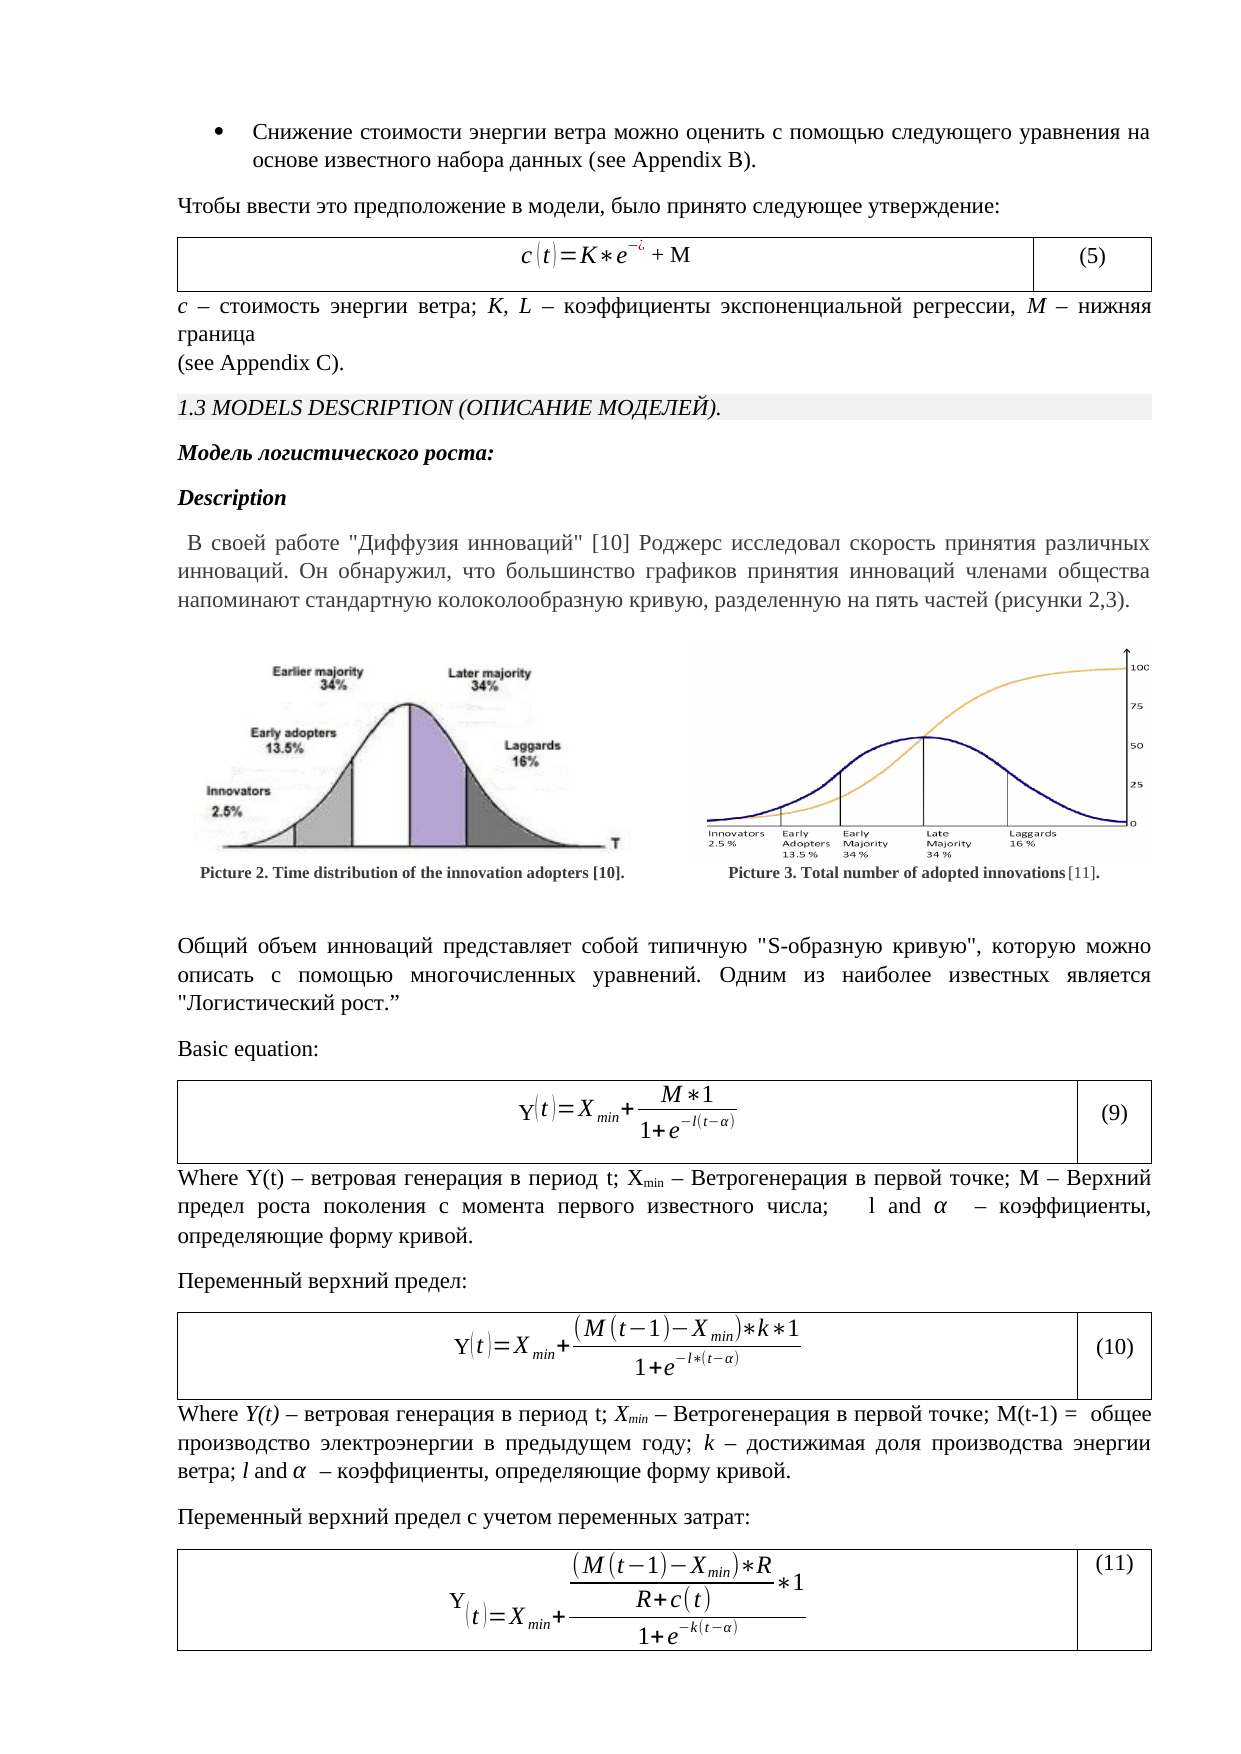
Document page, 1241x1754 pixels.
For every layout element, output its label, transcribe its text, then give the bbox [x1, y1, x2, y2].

table_header + M [178, 238, 1033, 291]
table_header (5) [1034, 238, 1151, 291]
text c – стоимость энергии ветра; K, L – коэффициенты экспоненциальной регрессии, M – нижняя граница [177, 292, 1152, 347]
picture [193, 640, 632, 863]
table_header Y [178, 1081, 1077, 1162]
table_header (10) [1078, 1313, 1151, 1399]
text Переменный верхний предел: [177, 1267, 1152, 1293]
text 1.3 MODELS DESCRIPTION (ОПИСАНИЕ МОДЕЛЕЙ). [177, 394, 1152, 420]
text Модель логистического роста: [177, 439, 1152, 465]
table_header Y [178, 1313, 1077, 1399]
text В своей работе "Диффузия инноваций" [10] Роджерс исследовал скорость принятия различных инноваций. Он обнаружил, что большинство графиков принятия инноваций членами общества напоминают стандартную колоколообразную кривую, разделенную на пять частей (рисунки 2,3). [177, 529, 1152, 612]
text Where Y(t) – ветровая генерация в период t; Xmin – Ветрогенерация в первой точке; M – Верхний предел роста поколения с момента первого известного числа; l and – коэффициенты, определяющие форму кривой. [177, 1164, 1152, 1248]
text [177, 192, 1152, 218]
list Снижение стоимости энергии ветра можно оценить с помощью следующего уравнения на основе известного набора данных (see Appendix B). [215, 118, 1152, 173]
table_header Y [178, 1550, 1077, 1650]
text Where Y(t) – ветровая генерация в период t; Xmin – Ветрогенерация в первой точке; M(t-1) = общее производство электроэнергии в предыдущем году; k – достижимая доля производства энергии ветра; l and – коэффициенты, определяющие форму кривой. [177, 1400, 1152, 1484]
text Description [177, 484, 1152, 510]
text Basic equation: [177, 1034, 1152, 1061]
text Переменный верхний предел с учетом переменных затрат: [177, 1503, 1152, 1530]
table_header (11) [1078, 1550, 1151, 1650]
text (see Appendix C). [177, 349, 1152, 375]
table_header (9) [1078, 1081, 1151, 1162]
